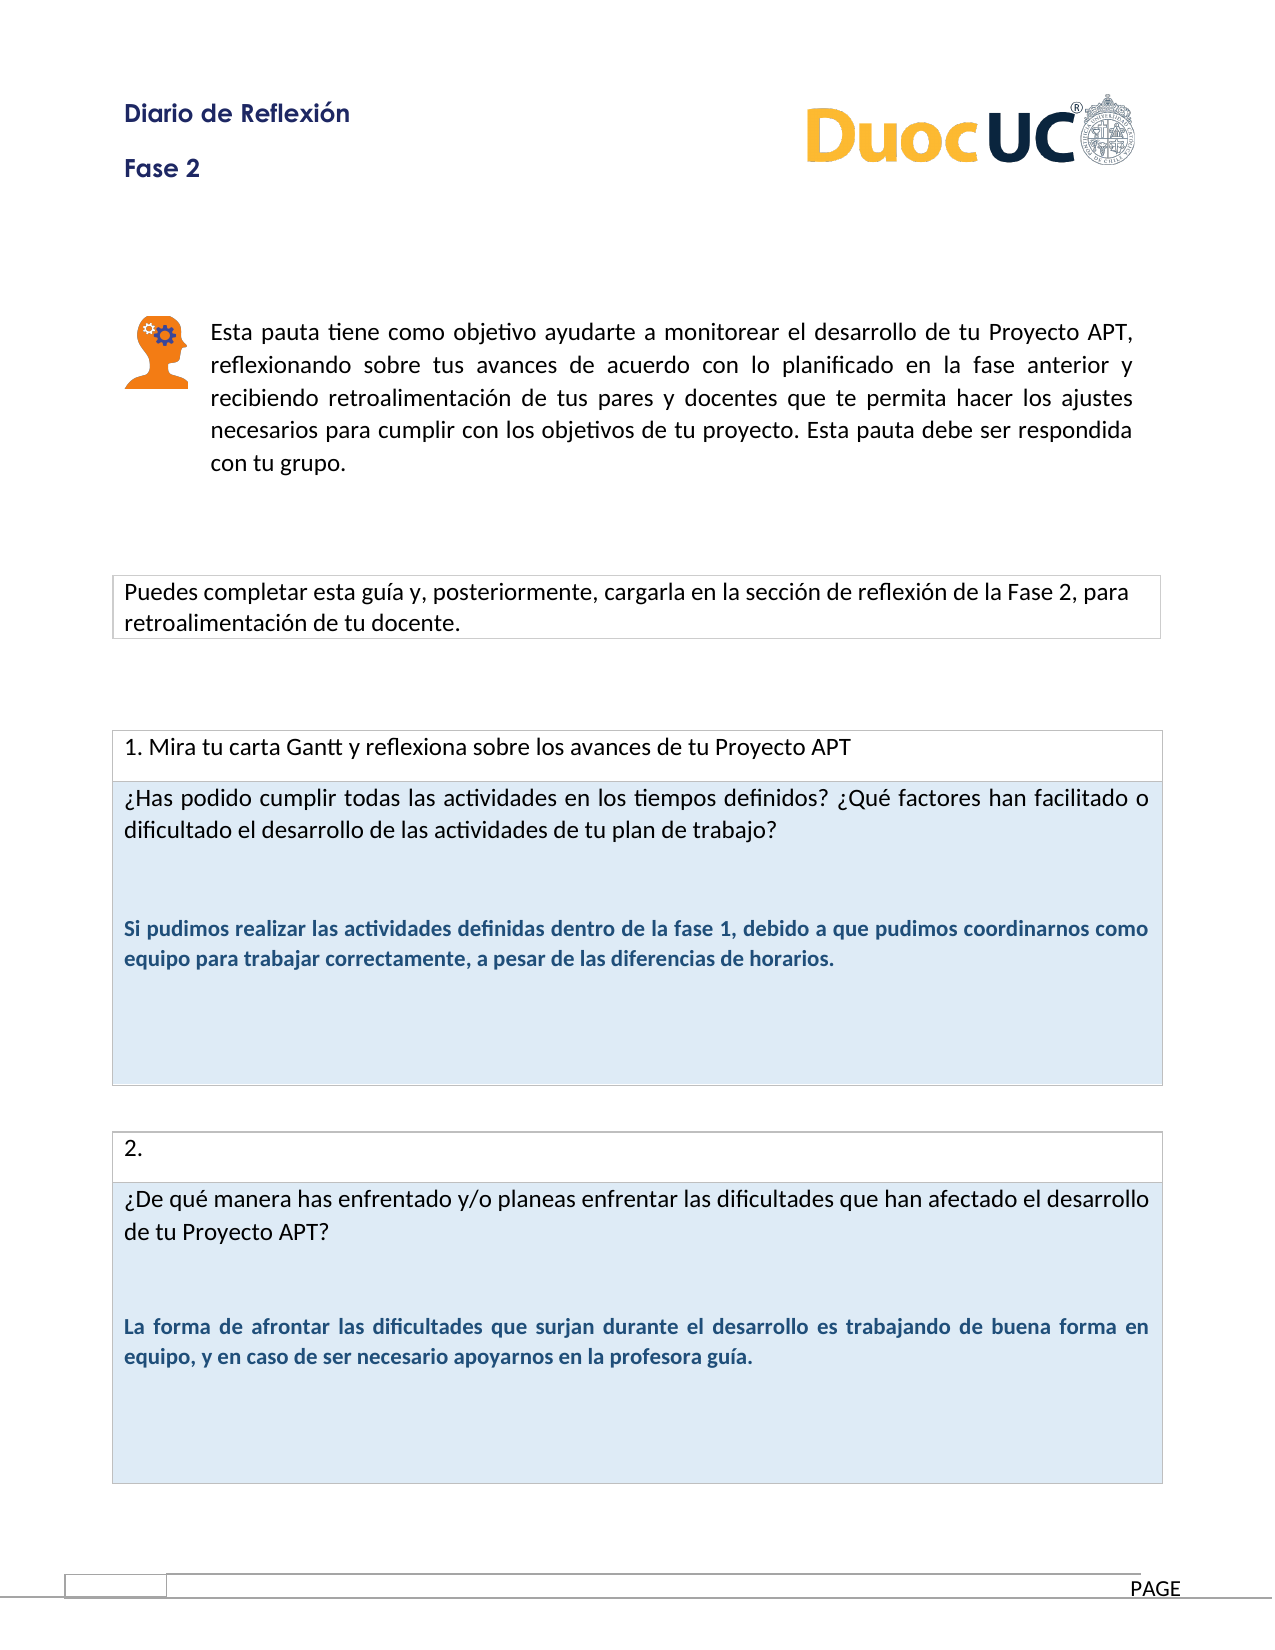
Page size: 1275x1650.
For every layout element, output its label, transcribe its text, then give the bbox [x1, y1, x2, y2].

table_cell ¿Has podido cumplir todas las actividades en los tiempos definidos? ¿Qué factores han facilitado o dificultado el desarrollo de las actividades de tu plan de trabajo? Si pudimos realizar las actividades definidas dentro de la fase 1, debido a que pudimos coordinarnos como equipo para trabajar correctamente, a pesar de las diferencias de horarios. [113, 782, 1162, 1084]
table_header 1. Mira tu carta Gantt y reflexiona sobre los avances de tu Proyecto APT [113, 731, 1162, 781]
table_header [112, 316, 199, 544]
picture [807, 94, 1135, 165]
picture [123, 316, 188, 389]
table_cell ¿De qué manera has enfrentado y/o planeas enfrentar las dificultades que han afectado el desarrollo de tu Proyecto APT? La forma de afrontar las dificultades que surjan durante el desarrollo es trabajando de buena forma en equipo, y en caso de ser necesario apoyarnos en la profesora guía. [113, 1183, 1162, 1483]
table_header 2. [113, 1133, 1162, 1182]
table_header Esta pauta tiene como objetivo ayudarte a monitorear el desarrollo de tu Proyecto APT, reflexionando sobre tus avances de acuerdo con lo planificado en la fase anterior y recibiendo retroalimentación de tus pares y docentes que te permita hacer los ajustes necesarios para cumplir con los objetivos de tu proyecto. Esta pauta debe ser respondida con tu grupo. [199, 316, 1146, 544]
table_header Puedes completar esta guía y, posteriormente, cargarla en la sección de reflexión de la Fase 2, para retroalimentación de tu docente. [114, 576, 1160, 637]
